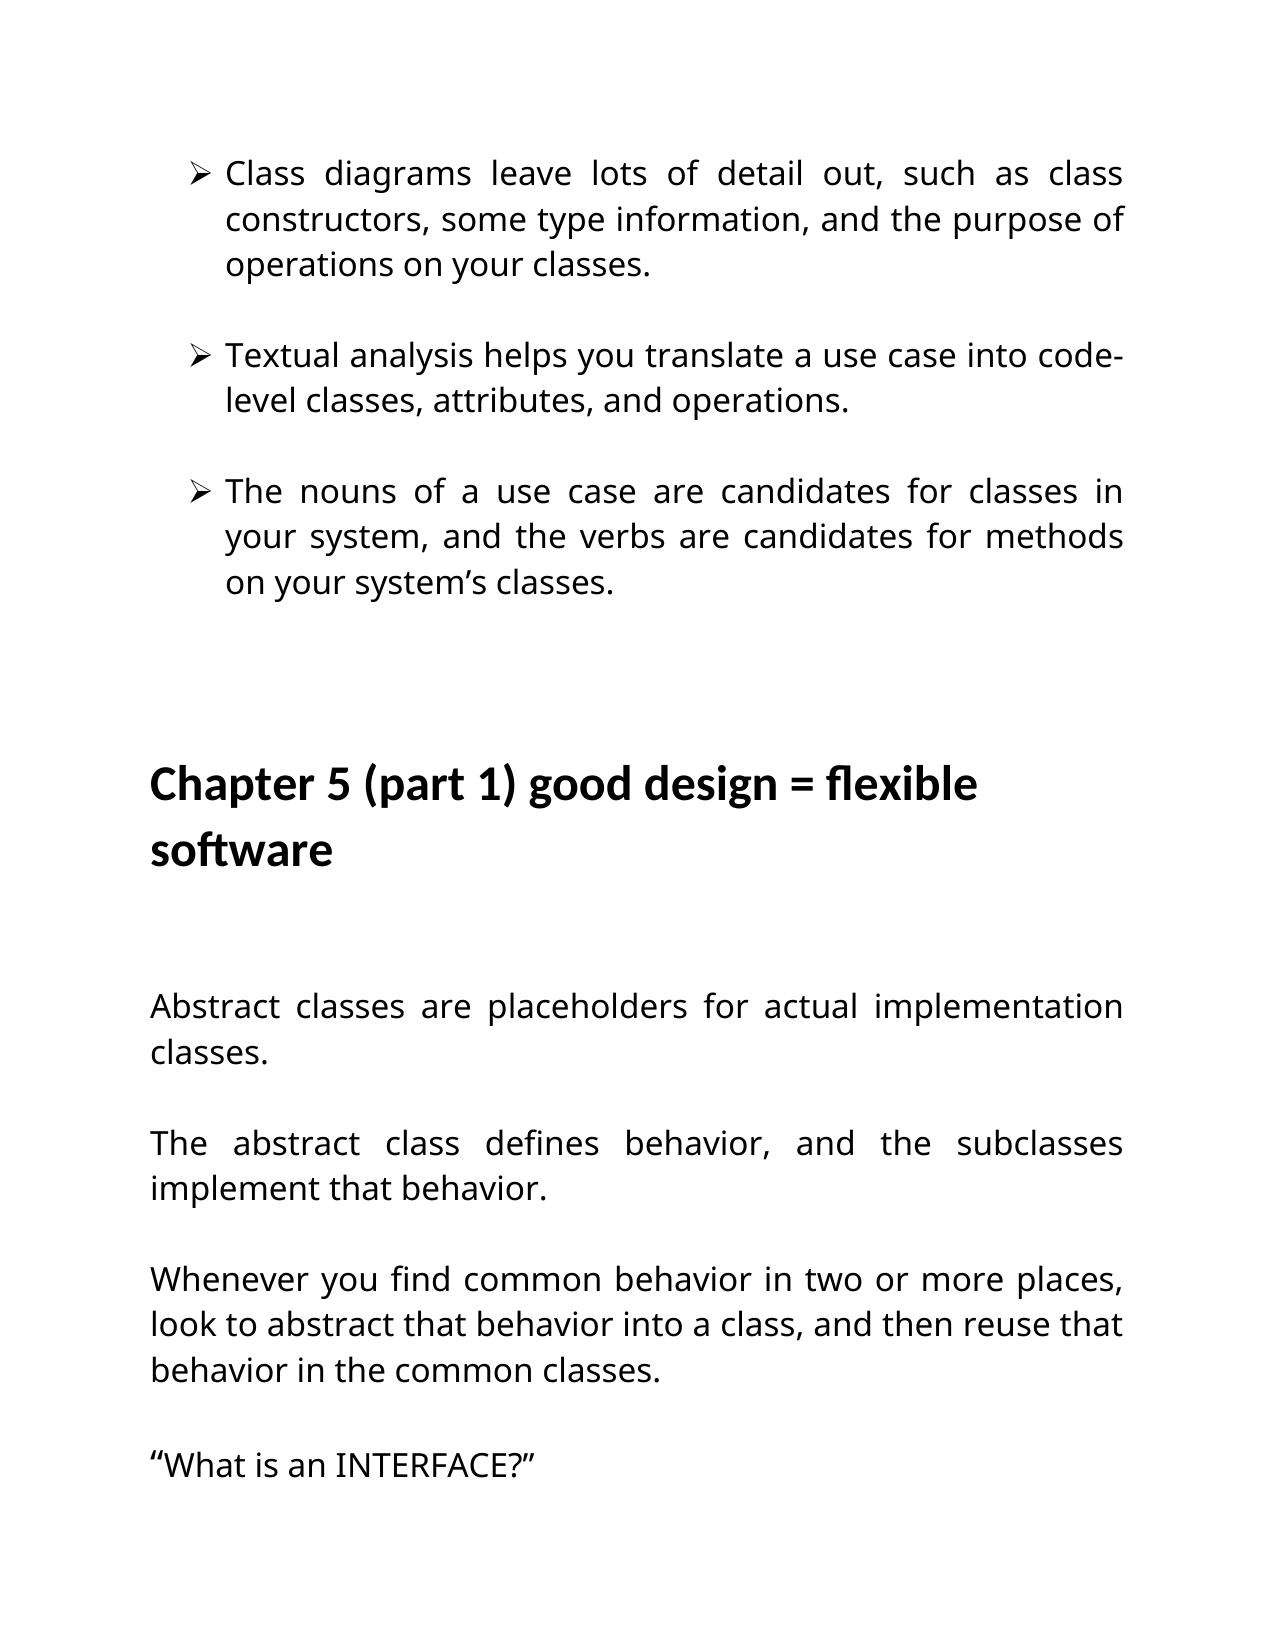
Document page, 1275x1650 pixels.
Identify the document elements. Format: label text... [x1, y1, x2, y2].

list Class diagrams leave lots of detail out, such as class constructors, some type information, and the purpose of operations on your classes. [187, 150, 1125, 286]
text Whenever you find common behavior in two or more places, look to abstract that behavior into a class, and then reuse that behavior in the common classes. [150, 1256, 1125, 1392]
text “What is an INTERFACE?” [150, 1437, 1125, 1488]
text Chapter 5 (part 1) good design = flexible software [150, 752, 1125, 879]
text The abstract class defines behavior, and the subclasses implement that behavior. [150, 1119, 1125, 1210]
text Abstract classes are placeholders for actual implementation classes. [150, 983, 1125, 1074]
list Textual analysis helps you translate a use case into code-level classes, attributes, and operations. [187, 332, 1125, 422]
list The nouns of a use case are candidates for classes in your system, and the verbs are candidates for methods on your system’s classes. [187, 468, 1125, 604]
